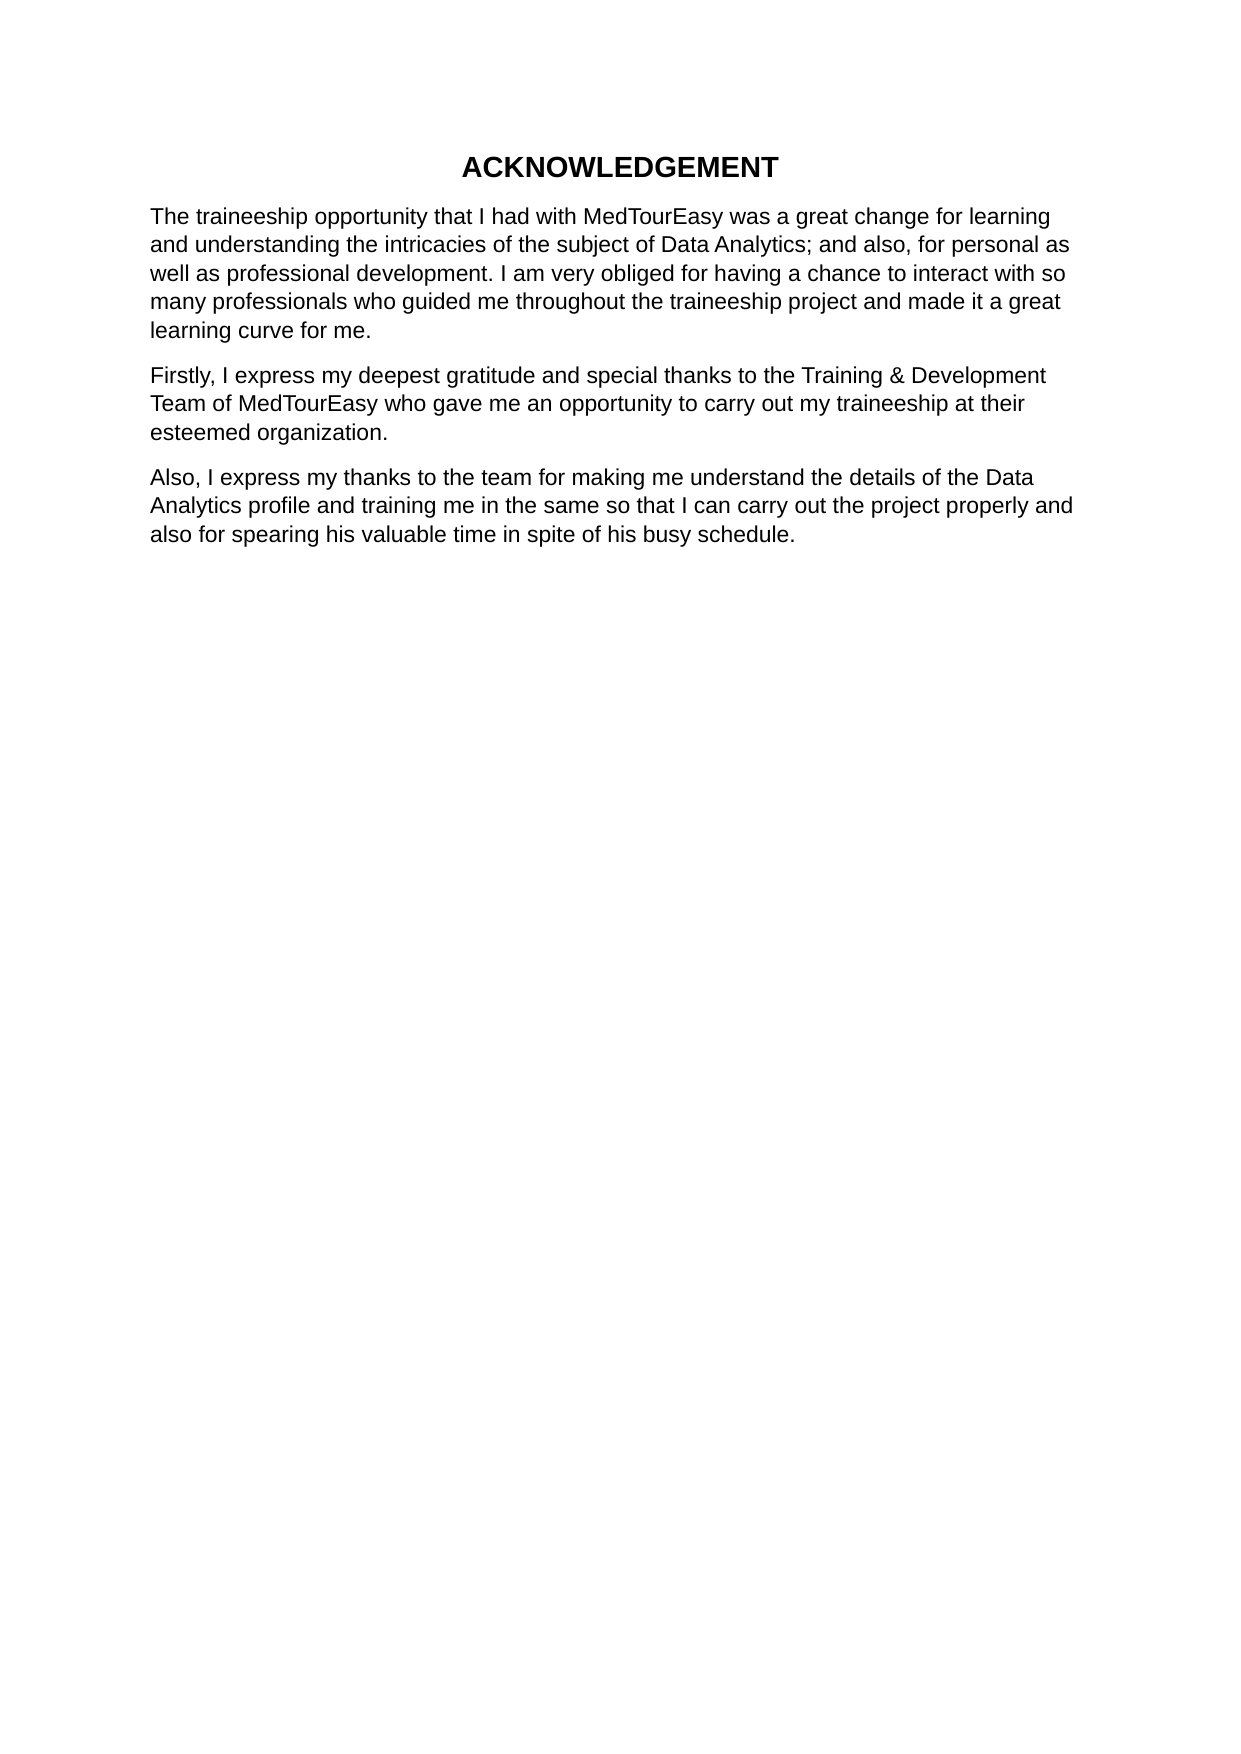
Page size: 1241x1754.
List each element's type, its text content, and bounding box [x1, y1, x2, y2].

text Also, I express my thanks to the team for making me understand the details of the Data Analytics profile and training me in the same so that I can carry out the project properly and also for spearing his valuable time in spite of his busy schedule. [150, 464, 1090, 547]
text Firstly, I express my deepest gratitude and special thanks to the Training & Development Team of MedTourEasy who gave me an opportunity to carry out my traineeship at their esteemed organization. [150, 362, 1090, 445]
text ACKNOWLEDGEMENT [150, 150, 1090, 183]
text The traineeship opportunity that I had with MedTourEasy was a great change for learning and understanding the intricacies of the subject of Data Analytics; and also, for personal as well as professional development. I am very obliged for having a chance to interact with so many professionals who guided me throughout the traineeship project and made it a great learning curve for me. [150, 203, 1090, 343]
